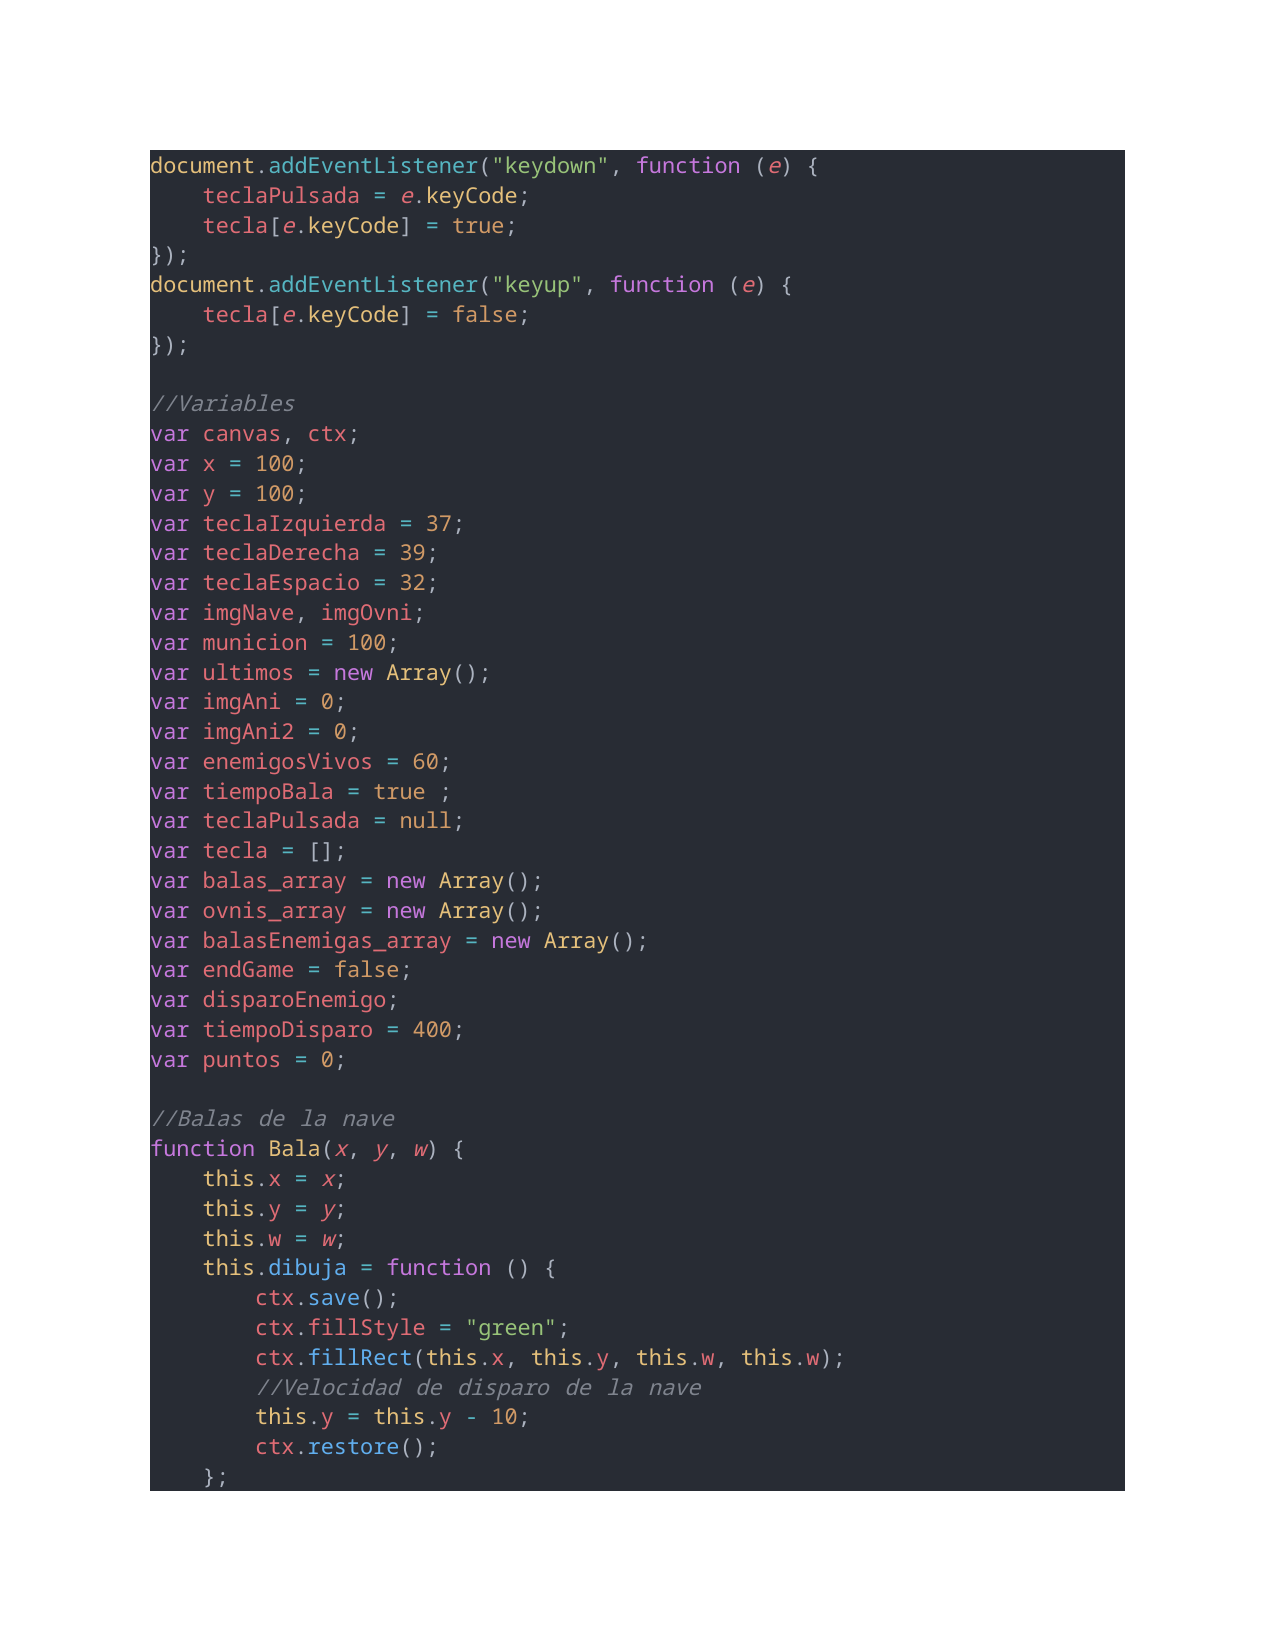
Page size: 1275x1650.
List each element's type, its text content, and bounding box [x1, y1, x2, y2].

text var tiempoDisparo = 400; [150, 1014, 1125, 1044]
text //Velocidad de disparo de la nave [150, 1371, 1125, 1401]
text this.dibuja = function () { [150, 1252, 1125, 1282]
text var municion = 100; [150, 627, 1125, 656]
text var imgAni = 0; [150, 686, 1125, 716]
text teclaPulsada = e.keyCode; [150, 180, 1125, 209]
text //Balas de la nave [150, 1103, 1125, 1133]
text var endGame = false; [150, 954, 1125, 984]
text var imgNave, imgOvni; [150, 597, 1125, 627]
text }); [150, 239, 1125, 269]
text var teclaPulsada = null; [150, 805, 1125, 835]
text var disparoEnemigo; [150, 984, 1125, 1014]
text var imgAni2 = 0; [150, 716, 1125, 746]
text this.x = x; [150, 1163, 1125, 1193]
text var x = 100; [150, 448, 1125, 478]
text var tecla = []; [150, 835, 1125, 865]
text var ovnis_array = new Array(); [150, 895, 1125, 924]
text ctx.save(); [150, 1282, 1125, 1312]
text function Bala(x, y, w) { [150, 1133, 1125, 1163]
text var y = 100; [150, 478, 1125, 507]
text var ultimos = new Array(); [150, 656, 1125, 686]
text document.addEventListener("keyup", function (e) { [150, 269, 1125, 299]
text var teclaDerecha = 39; [150, 537, 1125, 567]
text var canvas, ctx; [150, 418, 1125, 448]
text //Variables [150, 388, 1125, 418]
text document.addEventListener("keydown", function (e) { [150, 150, 1125, 180]
text this.y = this.y - 10; [150, 1401, 1125, 1431]
text var teclaEspacio = 32; [150, 567, 1125, 597]
text var balasEnemigas_array = new Array(); [150, 924, 1125, 954]
text tecla[e.keyCode] = false; [150, 299, 1125, 329]
text }; [150, 1461, 1125, 1491]
text var puntos = 0; [150, 1044, 1125, 1073]
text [150, 1342, 1125, 1371]
text this.w = w; [150, 1222, 1125, 1252]
text tecla[e.keyCode] = true; [150, 209, 1125, 239]
text var enemigosVivos = 60; [150, 746, 1125, 776]
text ctx.restore(); [150, 1431, 1125, 1461]
text this.y = y; [150, 1193, 1125, 1222]
text var tiempoBala = true ; [150, 776, 1125, 805]
text }); [150, 329, 1125, 358]
text ctx.fillStyle = "green"; [150, 1312, 1125, 1342]
text var teclaIzquierda = 37; [150, 507, 1125, 537]
text var balas_array = new Array(); [150, 865, 1125, 895]
